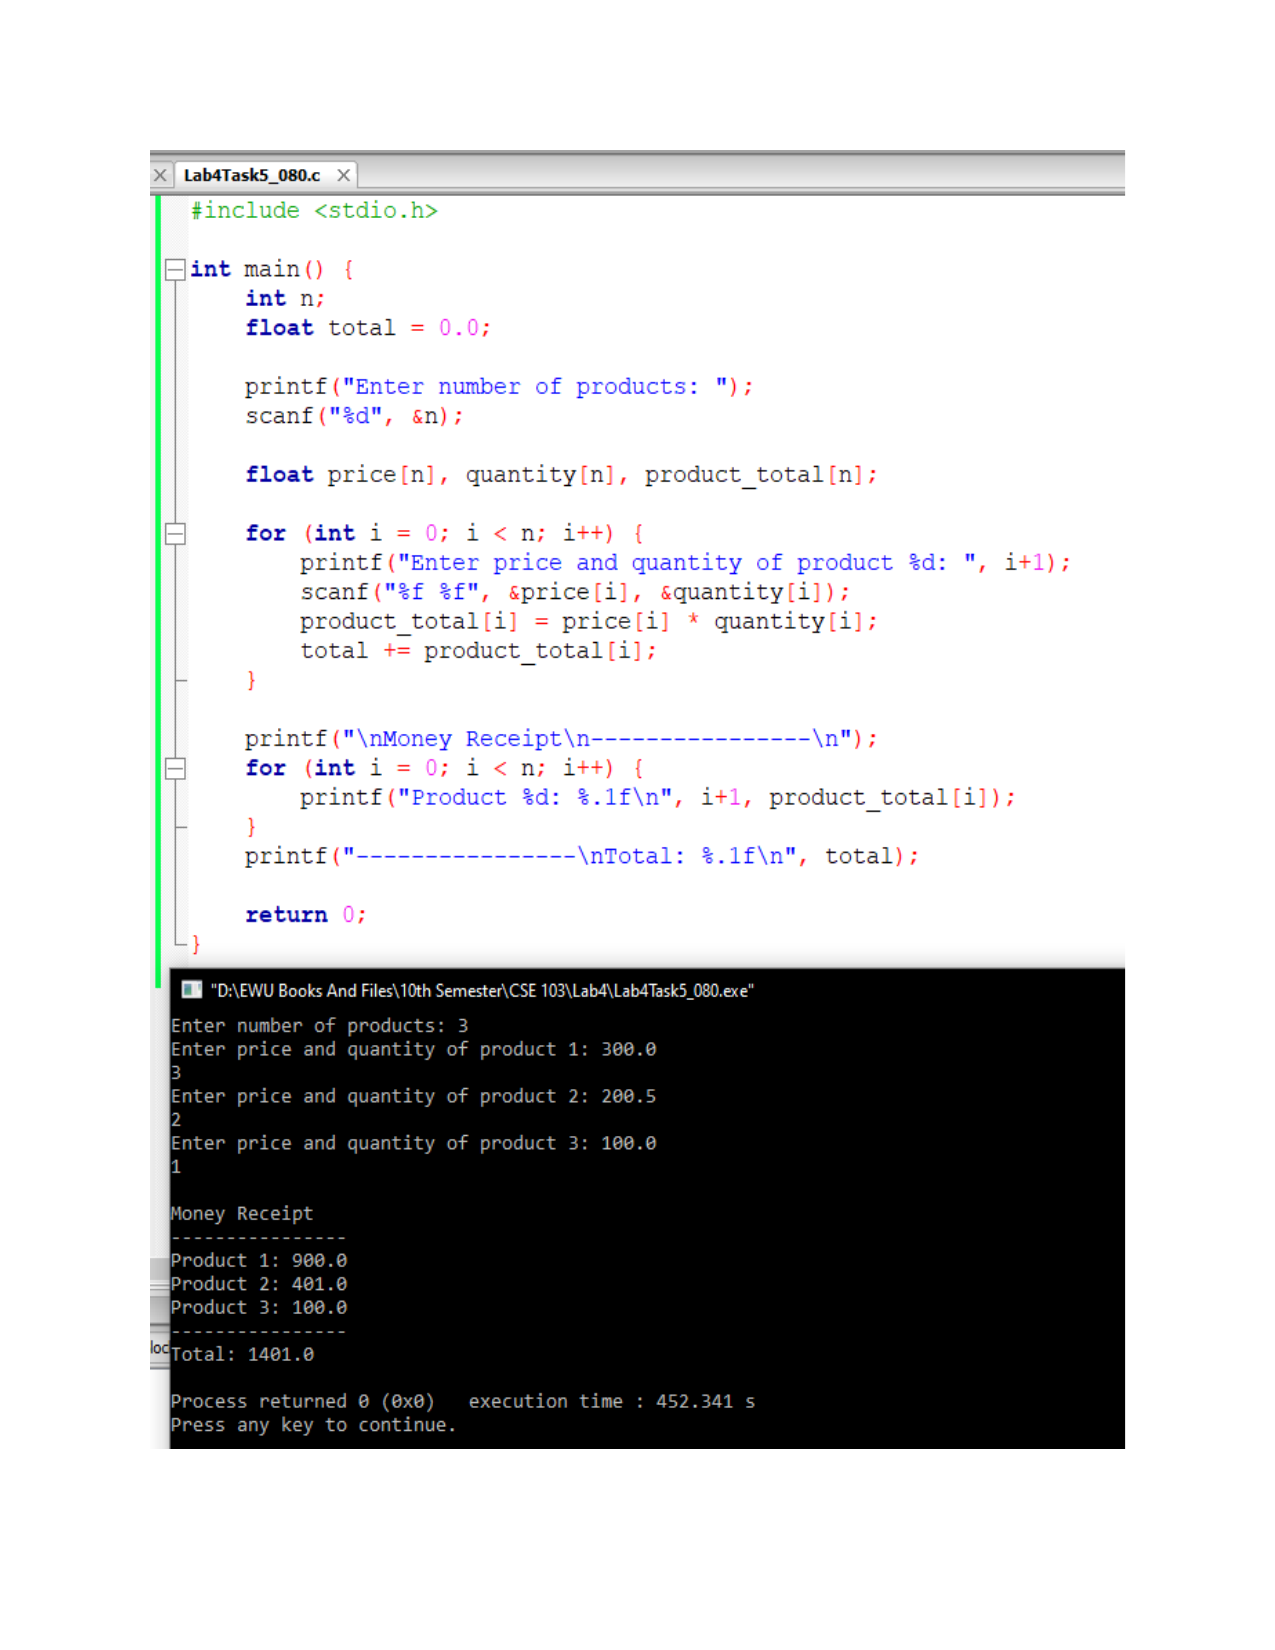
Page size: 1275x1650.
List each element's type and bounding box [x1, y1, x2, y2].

picture [150, 150, 1125, 1449]
